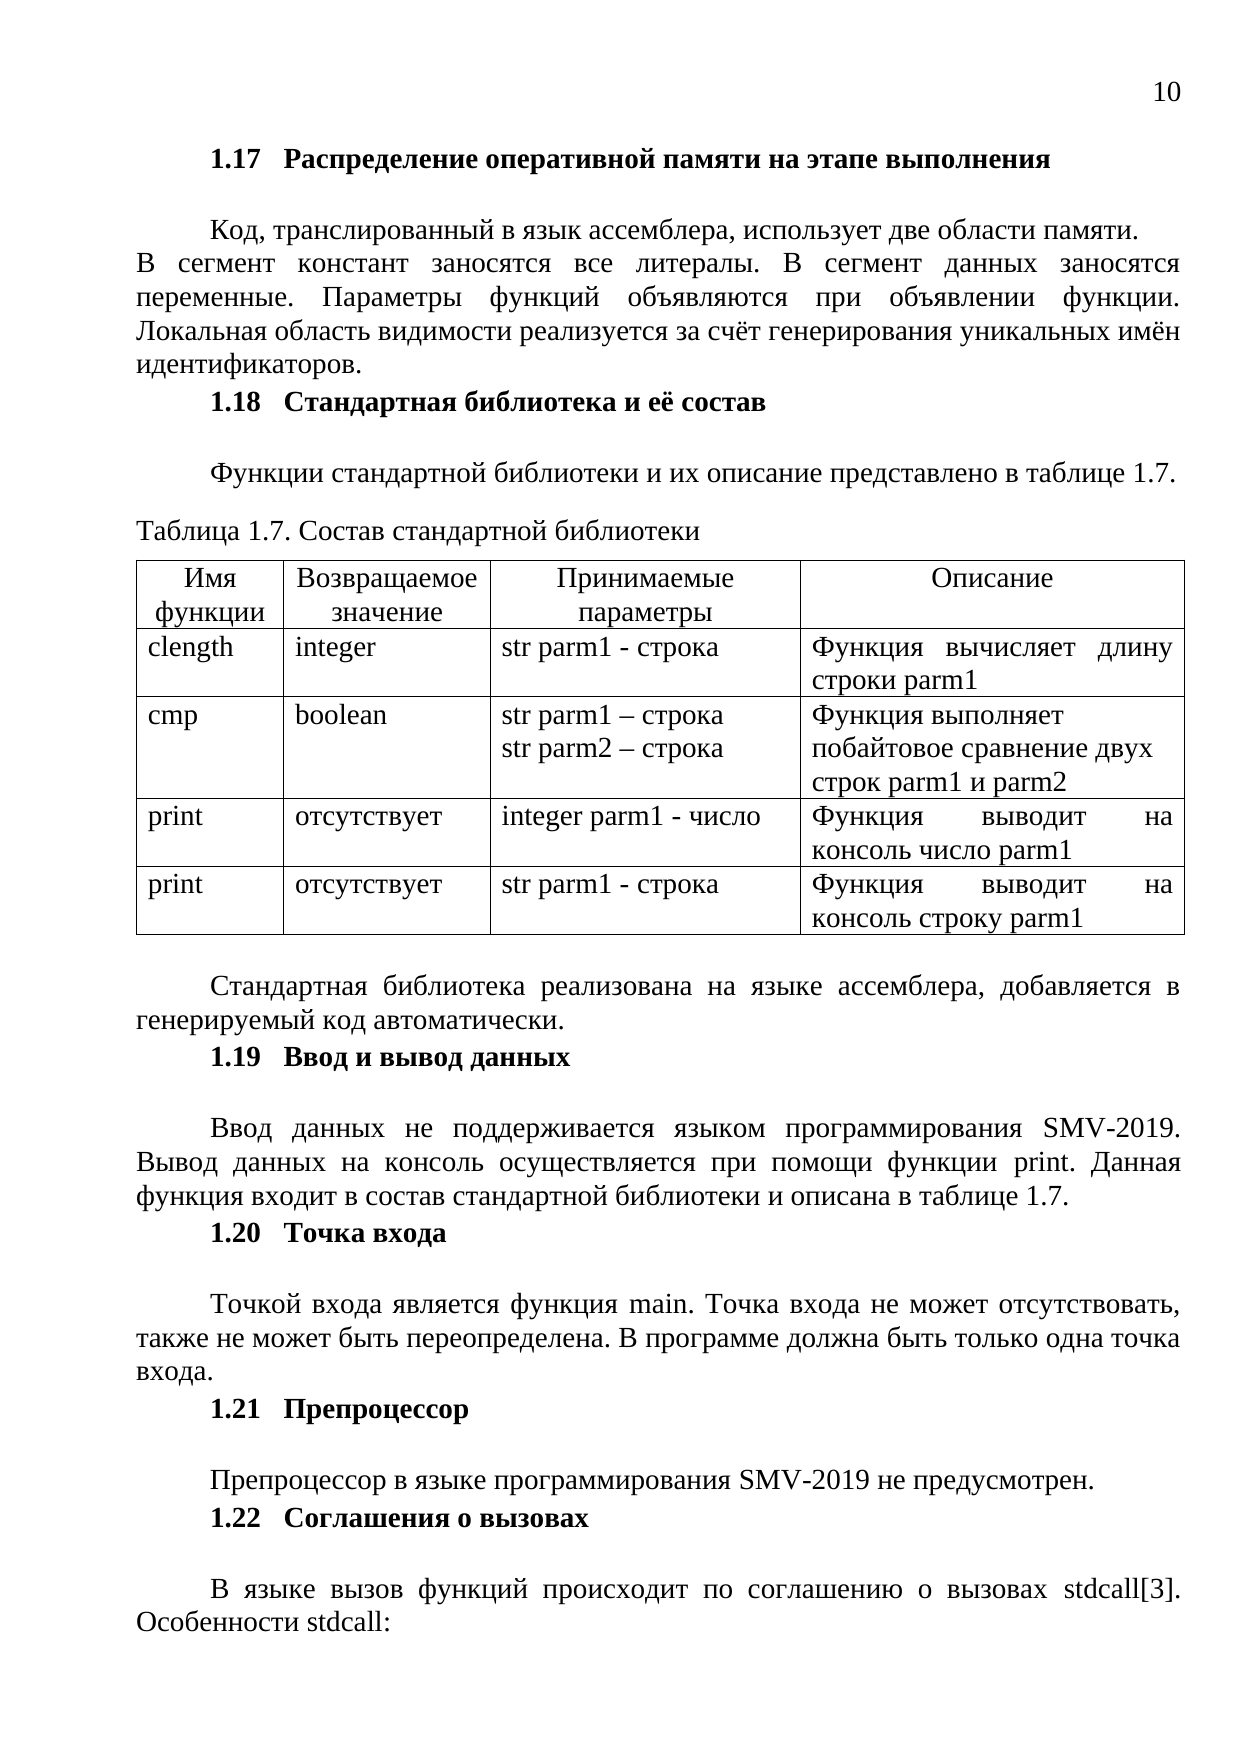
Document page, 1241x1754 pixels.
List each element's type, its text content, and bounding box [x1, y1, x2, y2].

text Стандартная библиотека реализована на языке ассемблера, добавляется в генерируемый код автоматически. [136, 968, 1181, 1035]
table_cell boolean [284, 697, 490, 797]
table_cell print [137, 799, 283, 866]
table_cell integer [284, 629, 490, 696]
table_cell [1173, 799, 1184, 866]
text Ввод данных не поддерживается языком программирования SMV-2019. Вывод данных на консоль осуществляется при помощи функции print. Данная функция входит в состав стандартной библиотеки и описана в таблице 1.7. [136, 1111, 1181, 1211]
table_cell отсутствует [284, 867, 490, 934]
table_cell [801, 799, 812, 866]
subtitle Ввод и вывод данных [210, 1039, 1181, 1073]
subtitle Препроцессор [210, 1391, 1181, 1425]
table_header Описание [801, 561, 1184, 628]
subtitle Стандартная библиотека и её состав [210, 384, 1181, 417]
table_cell clength [137, 629, 283, 696]
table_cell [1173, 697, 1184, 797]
text В сегмент констант заносятся все литералы. В сегмент данных заносятся переменные. Параметры функций объявляются при объявлении функции. Локальная область видимости реализуется за счёт генерирования уникальных имён идентификаторов. [136, 246, 1181, 380]
table_cell str parm1 - строка [491, 629, 800, 696]
table_cell print [137, 867, 283, 934]
text Препроцессор в языке программирования SMV-2019 не предусмотрен. [136, 1462, 1181, 1496]
text В языке вызов функций происходит по соглашению о вызовах stdcall[3]. Особенности stdcall: [136, 1571, 1181, 1638]
table_cell str parm1 – строка str parm2 – строка [491, 697, 800, 797]
table_cell отсутствует [284, 799, 490, 866]
subtitle Распределение оперативной памяти на этапе выполнения [210, 141, 1181, 174]
text Таблица 1.7. Состав стандартной библиотеки [136, 513, 1181, 547]
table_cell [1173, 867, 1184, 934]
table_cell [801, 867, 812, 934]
subtitle Соглашения о вызовах [210, 1500, 1181, 1533]
text Код, транслированный в язык ассемблера, использует две области памяти. [136, 212, 1181, 246]
text Точкой входа является функция main. Точка входа не может отсутствовать, также не может быть переопределена. В программе должна быть только одна точка входа. [136, 1286, 1181, 1387]
text Функции стандартной библиотеки и их описание представлено в таблице 1.7. [136, 455, 1181, 488]
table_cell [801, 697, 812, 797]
table_cell cmp [137, 697, 283, 797]
table_cell str parm1 - строка [491, 867, 800, 934]
subtitle Точка входа [210, 1215, 1181, 1249]
table_cell integer parm1 - число [491, 799, 800, 866]
